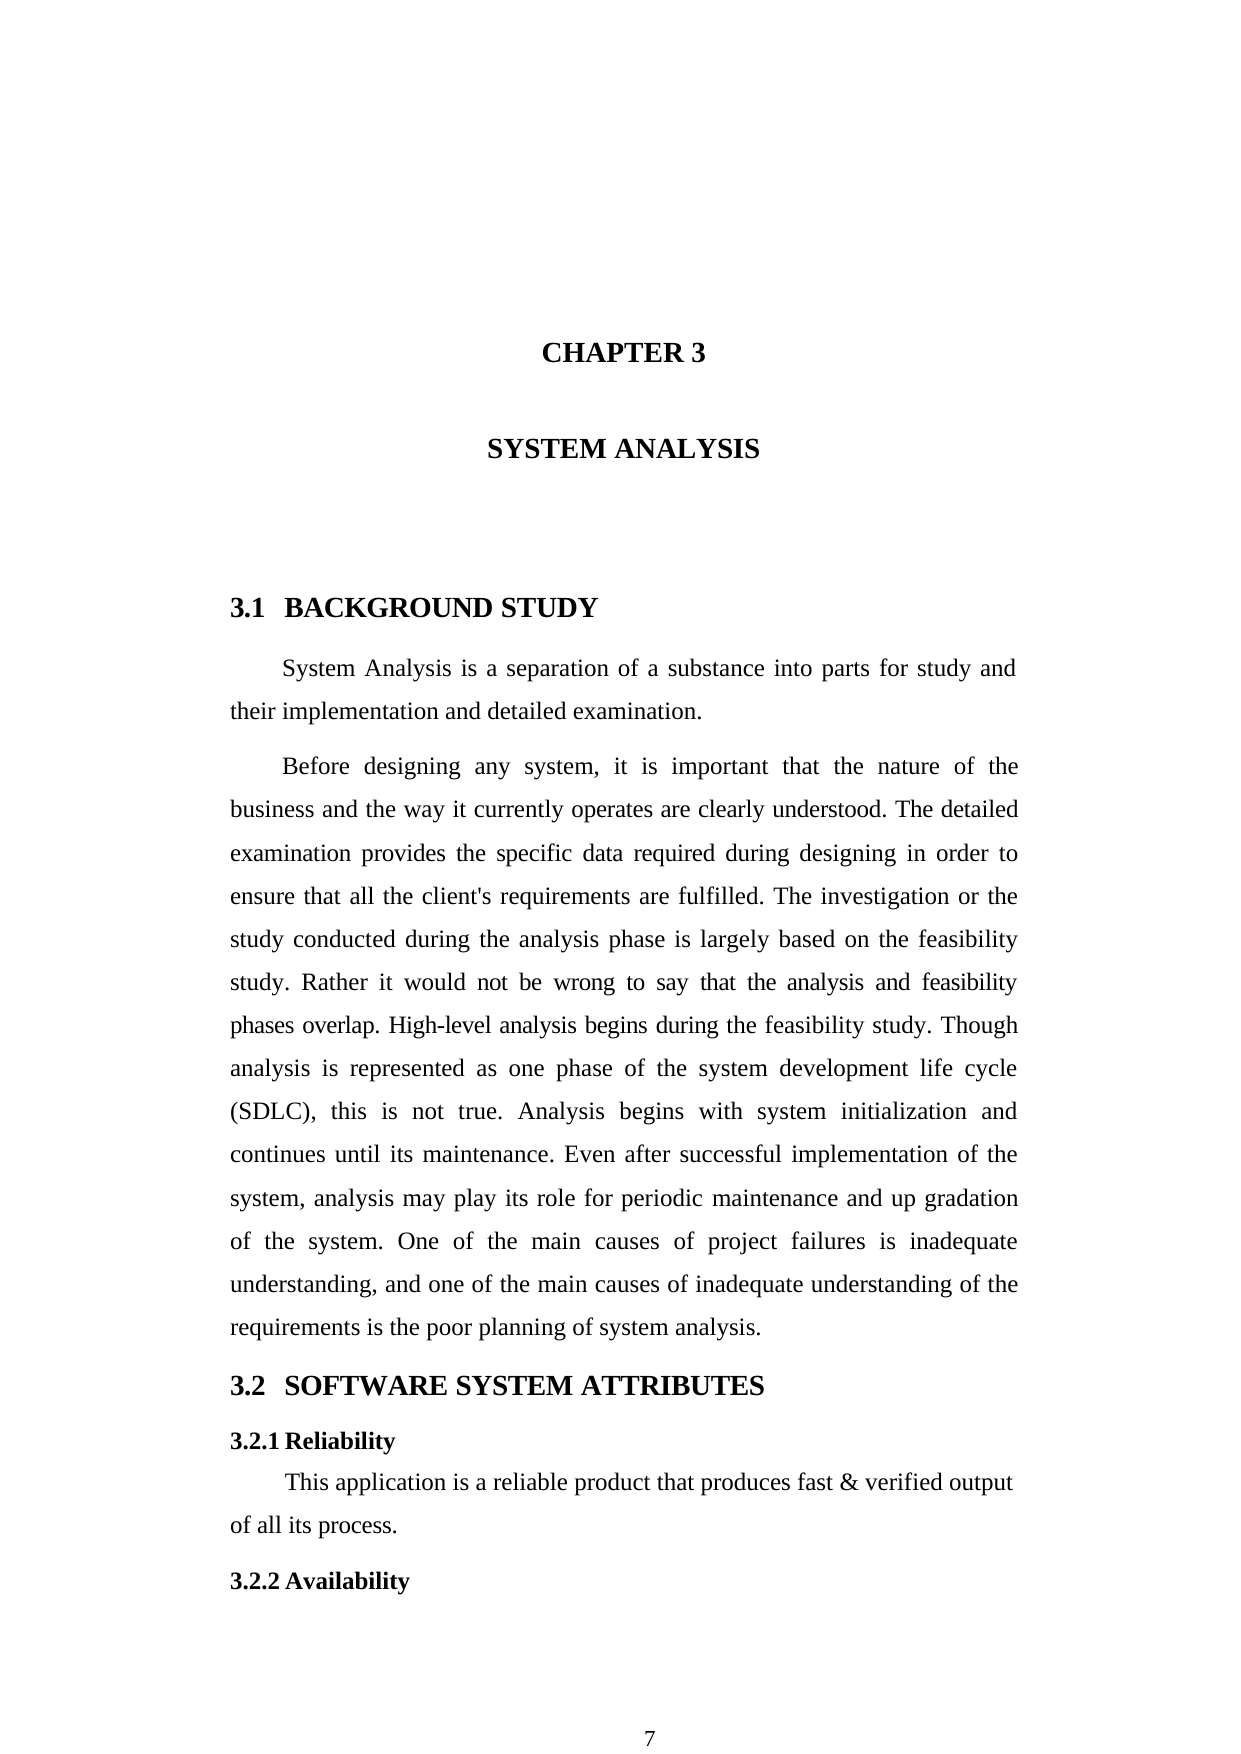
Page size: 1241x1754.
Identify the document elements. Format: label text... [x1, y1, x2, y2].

subtitle BACKGROUND STUDY [230, 590, 1092, 623]
list Reliability [230, 1426, 1018, 1455]
subtitle SOFTWARE SYSTEM ATTRIBUTES [230, 1368, 1092, 1401]
subtitle CHAPTER 3 [230, 335, 1017, 369]
text System Analysis is a separation of a substance into parts for study and their implementation and detailed examination. [230, 653, 1018, 724]
list This application is a reliable product that produces fast & verified output of all its process. [230, 1467, 1018, 1539]
text Before designing any system, it is important that the nature of the business and the way it currently operates are clearly understood. The detailed examination provides the specific data required during designing in order to ensure that all the client's requirements are fulfilled. The investigation or the study conducted during the analysis phase is largely based on the feasibility study. Rather it would not be wrong to say that the analysis and feasibility phases overlap. High-level analysis begins during the feasibility study. Though analysis is represented as one phase of the system development life cycle (SDLC), this is not true. Analysis begins with system initialization and continues until its maintenance. Even after successful implementation of the system, analysis may play its role for periodic maintenance and up gradation of the system. One of the main causes of project failures is inadequate understanding, and one of the main causes of inadequate understanding of the requirements is the poor planning of system analysis. [230, 751, 1019, 1341]
subtitle SYSTEM ANALYSIS [230, 431, 1018, 465]
list Availability [230, 1566, 1018, 1595]
